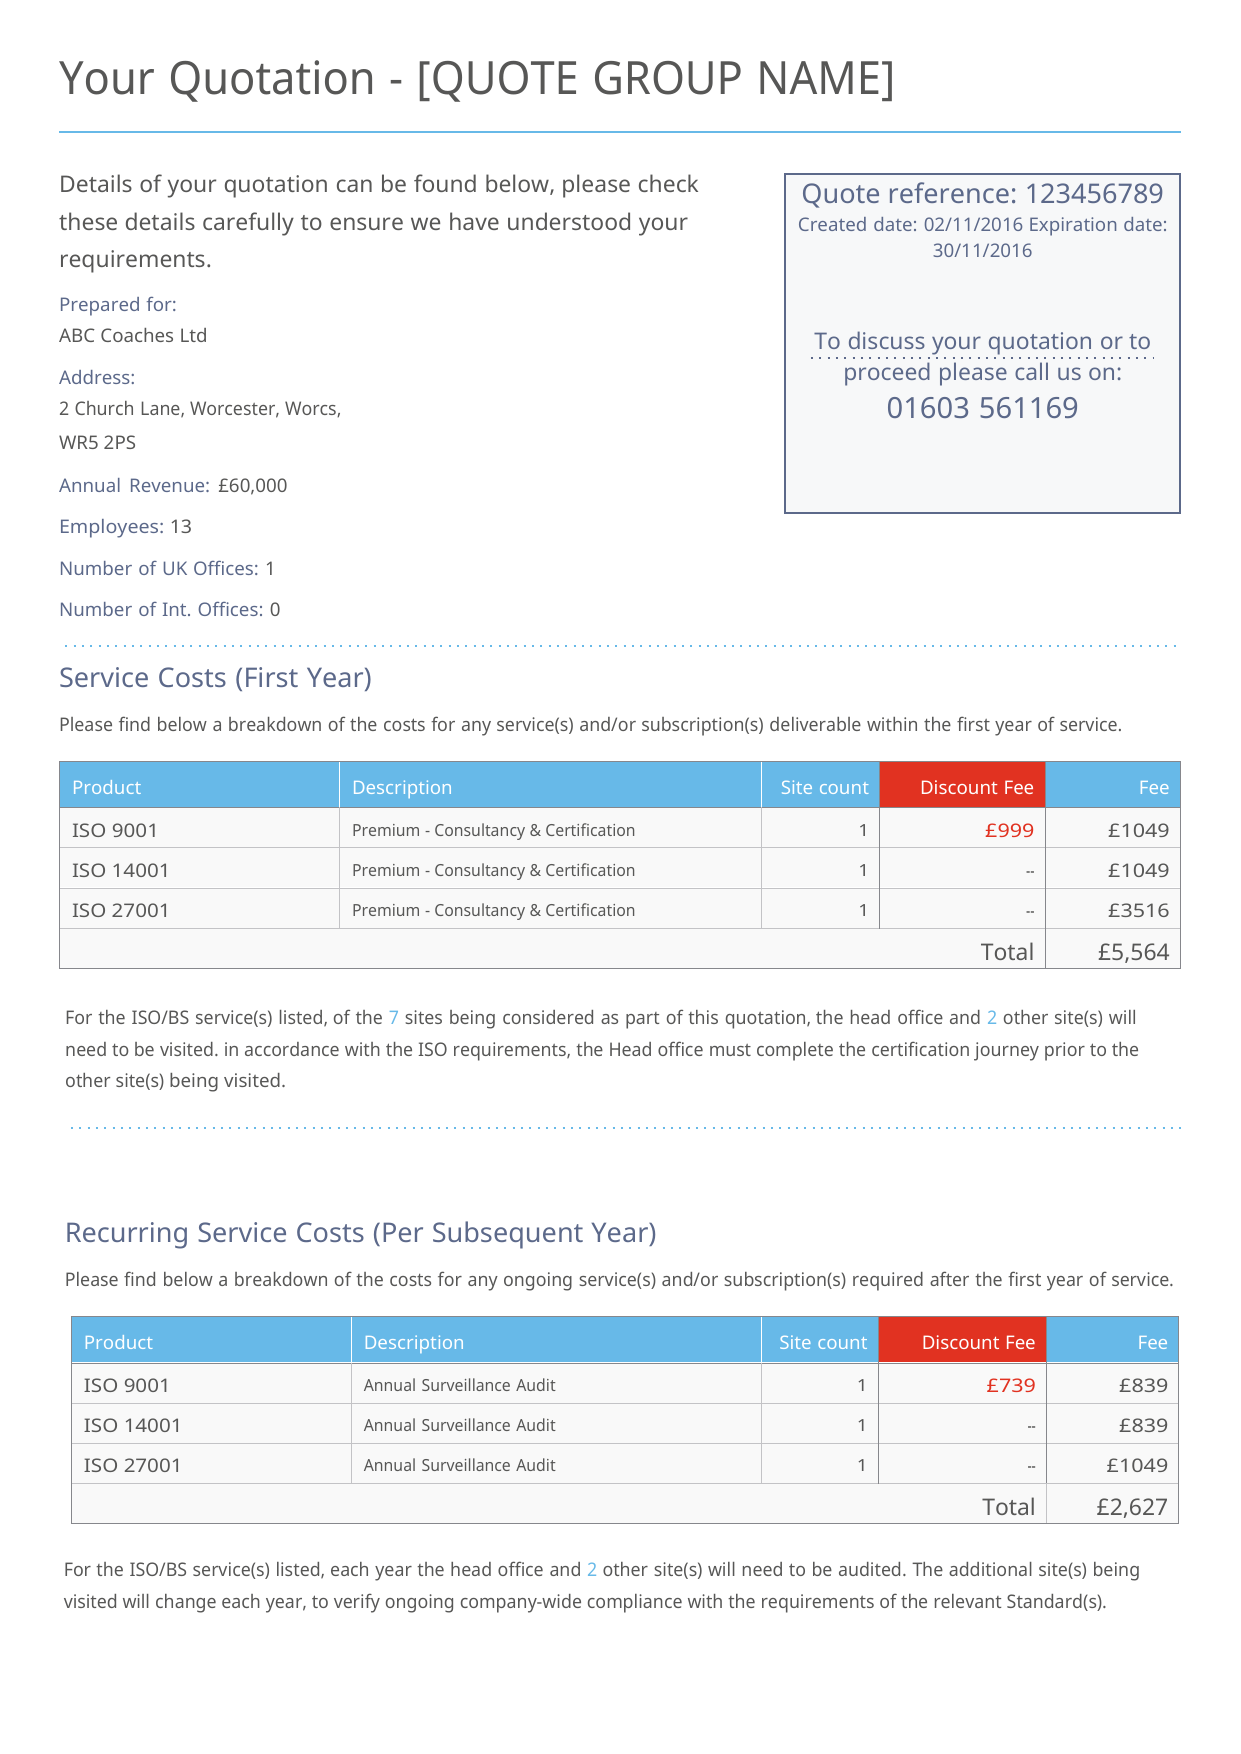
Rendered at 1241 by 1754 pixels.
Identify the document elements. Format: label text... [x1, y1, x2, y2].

table_cell £999 [880, 808, 1045, 847]
table_header Description [352, 1317, 761, 1362]
table_cell £1049 [1046, 848, 1180, 887]
title Your Quotation - [QUOTE GROUP NAME] [59, 46, 1196, 108]
table_cell £3516 [1046, 889, 1180, 928]
subtitle Service Costs (First Year) [59, 659, 1196, 696]
table_cell £1049 [1047, 1444, 1178, 1483]
table_cell £5,564 [1046, 929, 1180, 968]
table_header Fee [1046, 762, 1180, 807]
table_cell ISO 27001 [60, 889, 339, 928]
table_cell -- [879, 1444, 1046, 1483]
table_cell £839 [1047, 1404, 1178, 1443]
text Please find below a breakdown of the costs for any service(s) and/or subscription(s) deliverable within the first year of service. [59, 711, 1196, 736]
table_cell 1 [762, 1404, 878, 1443]
table_cell -- [879, 1404, 1046, 1443]
subtitle Recurring Service Costs (Per Subsequent Year) [64, 1214, 1196, 1251]
table_header Description [340, 762, 761, 807]
table_cell 1 [762, 889, 879, 928]
table_cell Total [60, 929, 1045, 968]
table_cell 1 [762, 1444, 878, 1483]
text 2 Church Lane, Worcester, Worcs, WR5 2PS [59, 395, 366, 455]
table_cell Premium - Consultancy & Certification [340, 808, 761, 847]
table_cell £739 [879, 1364, 1046, 1403]
text Address: [59, 364, 1196, 390]
text Number of Int. Offices: 0 [59, 597, 1196, 622]
table_cell Premium - Consultancy & Certification [340, 889, 761, 928]
text For the ISO/BS service(s) listed, each year the head office and 2 other site(s) will need to be audited. The additional site(s) being visited will change each year, to verify ongoing company-wide compliance with the requirements of the relevant Standard(s). [63, 1557, 1196, 1613]
table_cell 1 [762, 848, 879, 887]
table_cell ISO 14001 [60, 848, 339, 887]
text Please find below a breakdown of the costs for any ongoing service(s) and/or subscription(s) required after the first year of service. [64, 1266, 1196, 1292]
table_cell £839 [1047, 1364, 1178, 1403]
text Details of your quotation can be found below, please check these details carefully to ensure we have understood your requirements. [59, 168, 713, 274]
text For the ISO/BS service(s) listed, of the 7 sites being considered as part of this quotation, the head office and 2 other site(s) will need to be visited. in accordance with the ISO requirements, the Head office must complete the certification journey prior to the other site(s) being visited. [65, 1004, 1173, 1093]
table_cell ISO 9001 [60, 808, 339, 847]
table_cell 1 [762, 1364, 878, 1403]
table_header Product [60, 762, 339, 807]
table_cell Premium - Consultancy & Certification [340, 848, 761, 887]
table_cell -- [880, 889, 1045, 928]
table_cell ISO 9001 [72, 1364, 351, 1403]
text Prepared for: [59, 292, 1196, 317]
table_cell Annual Surveillance Audit [352, 1364, 761, 1403]
table_cell £1049 [1046, 808, 1180, 847]
table_cell -- [880, 848, 1045, 887]
table_cell Annual Surveillance Audit [352, 1444, 761, 1483]
table_header Product [72, 1317, 351, 1362]
text Number of UK Offices: 1 [59, 555, 1196, 581]
table_cell Total [72, 1484, 1046, 1523]
table_cell ISO 14001 [72, 1404, 351, 1443]
table_cell £2,627 [1047, 1484, 1178, 1523]
table_header Site count [762, 1317, 878, 1362]
table_header Discount Fee [880, 762, 1045, 807]
text Employees: 13 [59, 514, 1196, 539]
table_cell ISO 27001 [72, 1444, 351, 1483]
table_cell Annual Surveillance Audit [352, 1404, 761, 1443]
table_header Discount Fee [879, 1317, 1046, 1362]
table_header Site count [762, 762, 879, 807]
text ABC Coaches Ltd [59, 322, 1196, 348]
text Annual Revenue: £60,000 [59, 472, 1196, 498]
table_header Fee [1047, 1317, 1178, 1362]
table_cell 1 [762, 808, 879, 847]
